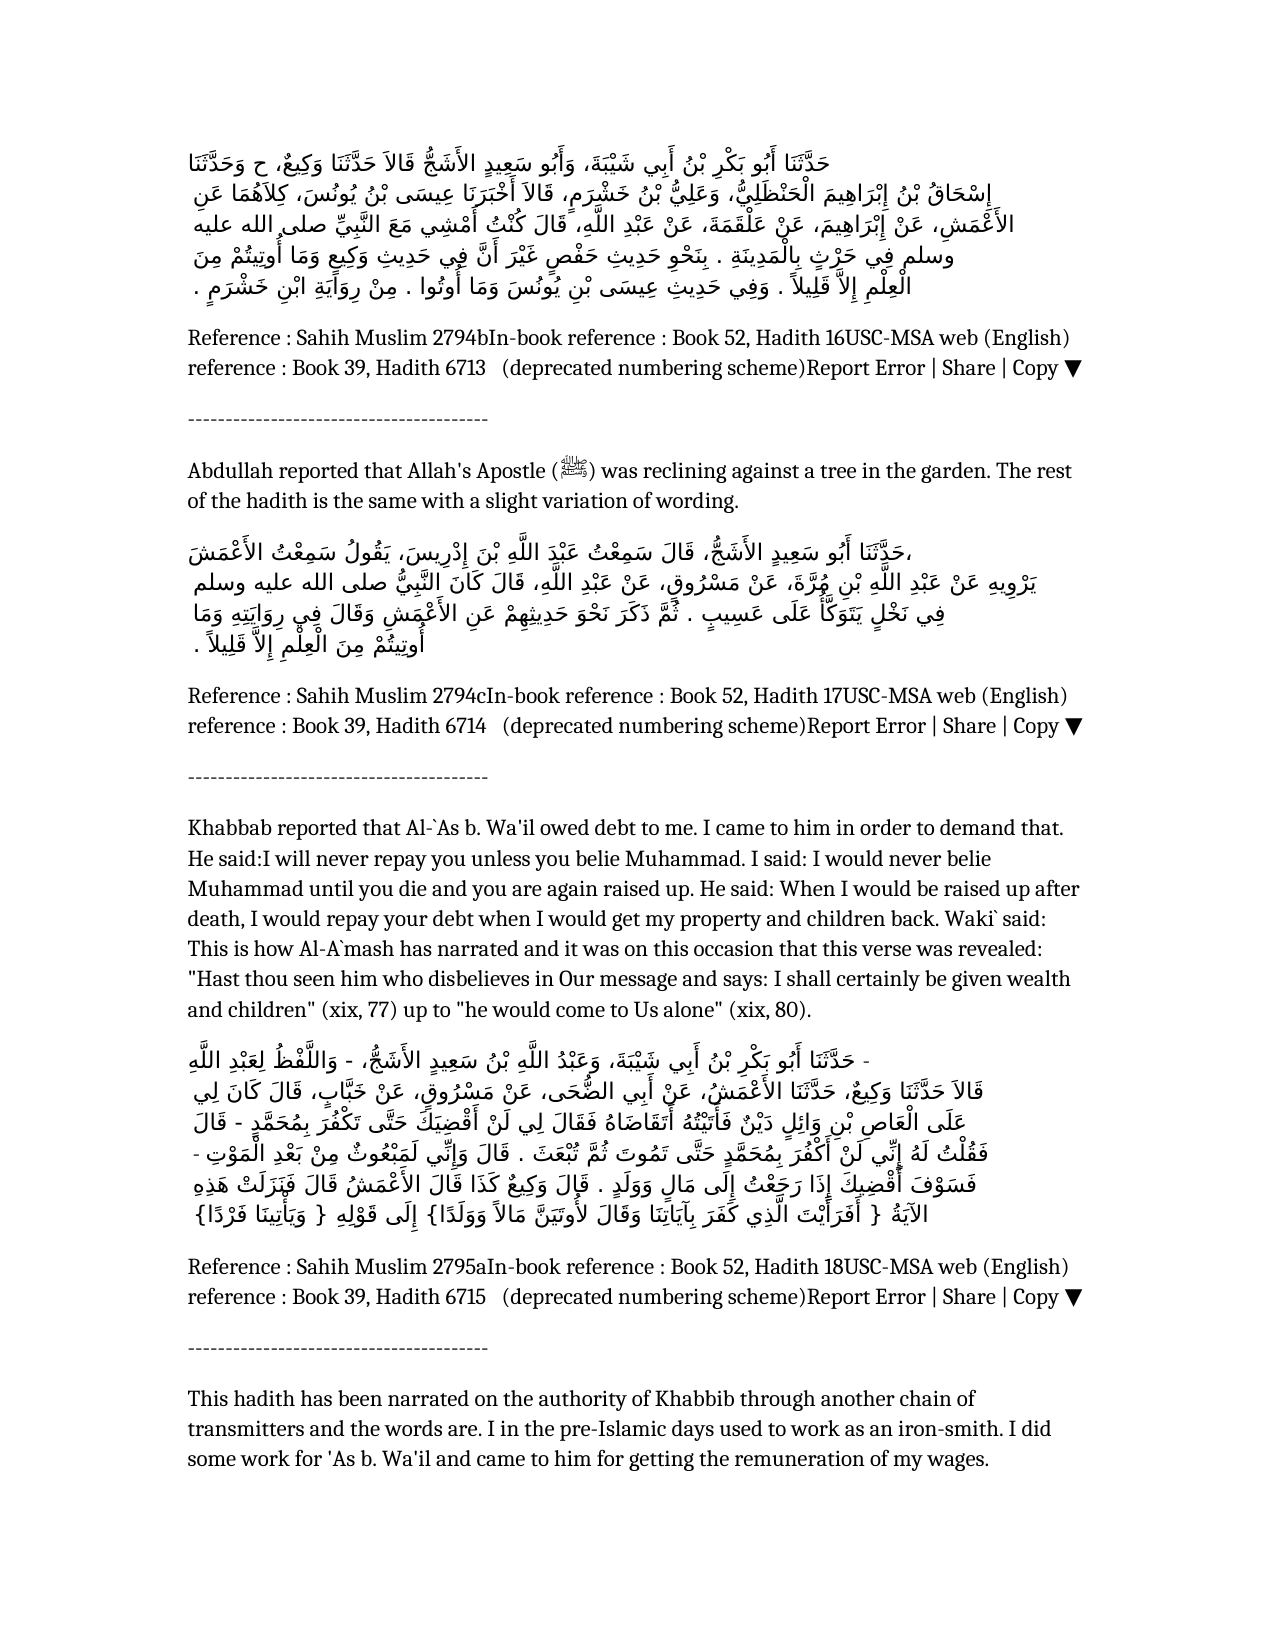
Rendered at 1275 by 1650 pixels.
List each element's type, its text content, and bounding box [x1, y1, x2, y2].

text Khabbab reported that Al-`As b. Wa'il owed debt to me. I came to him in order to demand that. He said:I will never repay you unless you belie Muhammad. I said: I would never belie Muhammad until you die and you are again raised up. He said: When I would be raised up after death, I would repay your debt when I would get my property and children back. Waki` said: This is how Al-A`mash has narrated and it was on this occasion that this verse was revealed: "Hast thou seen him who disbelieves in Our message and says: I shall certainly be given wealth and children" (xix, 77) up to "he would come to Us alone" (xix, 80). [187, 815, 1087, 1023]
text حَدَّثَنَا أَبُو سَعِيدٍ الأَشَجُّ، قَالَ سَمِعْتُ عَبْدَ اللَّهِ بْنَ إِدْرِيسَ، يَقُولُ سَمِعْتُ الأَعْمَشَ، يَرْوِيهِ عَنْ عَبْدِ اللَّهِ بْنِ مُرَّةَ، عَنْ مَسْرُوقٍ، عَنْ عَبْدِ اللَّهِ، قَالَ كَانَ النَّبِيُّ صلى الله عليه وسلم فِي نَخْلٍ يَتَوَكَّأُ عَلَى عَسِيبٍ ‏.‏ ثُمَّ ذَكَرَ نَحْوَ حَدِيثِهِمْ عَنِ الأَعْمَشِ وَقَالَ فِي رِوَايَتِهِ وَمَا أُوتِيتُمْ مِنَ الْعِلْمِ إِلاَّ قَلِيلاً ‏.‏ [187, 539, 1087, 658]
text ---------------------------------------- [187, 764, 1087, 791]
text حَدَّثَنَا أَبُو بَكْرِ بْنُ أَبِي شَيْبَةَ، وَأَبُو سَعِيدٍ الأَشَجُّ قَالاَ حَدَّثَنَا وَكِيعٌ، ح وَحَدَّثَنَا إِسْحَاقُ بْنُ إِبْرَاهِيمَ الْحَنْظَلِيُّ، وَعَلِيُّ بْنُ خَشْرَمٍ، قَالاَ أَخْبَرَنَا عِيسَى بْنُ يُونُسَ، كِلاَهُمَا عَنِ الأَعْمَشِ، عَنْ إِبْرَاهِيمَ، عَنْ عَلْقَمَةَ، عَنْ عَبْدِ اللَّهِ، قَالَ كُنْتُ أَمْشِي مَعَ النَّبِيِّ صلى الله عليه وسلم فِي حَرْثٍ بِالْمَدِينَةِ ‏.‏ بِنَحْوِ حَدِيثِ حَفْصٍ غَيْرَ أَنَّ فِي حَدِيثِ وَكِيعٍ وَمَا أُوتِيتُمْ مِنَ الْعِلْمِ إِلاَّ قَلِيلاً ‏.‏ وَفِي حَدِيثِ عِيسَى بْنِ يُونُسَ وَمَا أُوتُوا ‏.‏ مِنْ رِوَايَةِ ابْنِ خَشْرَمٍ ‏.‏ [187, 150, 1087, 300]
text Abdullah reported that Allah's Apostle (ﷺ) was reclining against a tree in the garden. The rest of the hadith is the same with a slight variation of wording. [187, 457, 1087, 514]
text حَدَّثَنَا أَبُو بَكْرِ بْنُ أَبِي شَيْبَةَ، وَعَبْدُ اللَّهِ بْنُ سَعِيدٍ الأَشَجُّ، - وَاللَّفْظُ لِعَبْدِ اللَّهِ - قَالاَ حَدَّثَنَا وَكِيعٌ، حَدَّثَنَا الأَعْمَشُ، عَنْ أَبِي الضُّحَى، عَنْ مَسْرُوقٍ، عَنْ خَبَّابٍ، قَالَ كَانَ لِي عَلَى الْعَاصِ بْنِ وَائِلٍ دَيْنٌ فَأَتَيْتُهُ أَتَقَاضَاهُ فَقَالَ لِي لَنْ أَقْضِيَكَ حَتَّى تَكْفُرَ بِمُحَمَّدٍ - قَالَ - فَقُلْتُ لَهُ إِنِّي لَنْ أَكْفُرَ بِمُحَمَّدٍ حَتَّى تَمُوتَ ثُمَّ تُبْعَثَ ‏.‏ قَالَ وَإِنِّي لَمَبْعُوثٌ مِنْ بَعْدِ الْمَوْتِ فَسَوْفَ أَقْضِيكَ إِذَا رَجَعْتُ إِلَى مَالٍ وَوَلَدٍ ‏.‏ قَالَ وَكِيعٌ كَذَا قَالَ الأَعْمَشُ قَالَ فَنَزَلَتْ هَذِهِ الآيَةُ ‏{‏ أَفَرَأَيْتَ الَّذِي كَفَرَ بِآيَاتِنَا وَقَالَ لأُوتَيَنَّ مَالاً وَوَلَدًا‏}‏ إِلَى قَوْلِهِ ‏{‏ وَيَأْتِينَا فَرْدًا‏}‏ [187, 1047, 1087, 1229]
text This hadith has been narrated on the authority of Khabbib through another chain of transmitters and the words are. I in the pre-Islamic days used to work as an iron-smith. I did some work for 'As b. Wa'il and came to him for getting the remuneration of my wages. [187, 1386, 1087, 1472]
text ---------------------------------------- [187, 1335, 1087, 1361]
text Reference : Sahih Muslim 2794cIn-book reference : Book 52, Hadith 17USC-MSA web (English) reference : Book 39, Hadith 6714 (deprecated numbering scheme)Report Error | Share | Copy ▼ [187, 683, 1087, 739]
text Reference : Sahih Muslim 2794bIn-book reference : Book 52, Hadith 16USC-MSA web (English) reference : Book 39, Hadith 6713 (deprecated numbering scheme)Report Error | Share | Copy ▼ [187, 325, 1087, 381]
text ---------------------------------------- [187, 406, 1087, 432]
text Reference : Sahih Muslim 2795aIn-book reference : Book 52, Hadith 18USC-MSA web (English) reference : Book 39, Hadith 6715 (deprecated numbering scheme)Report Error | Share | Copy ▼ [187, 1253, 1087, 1310]
